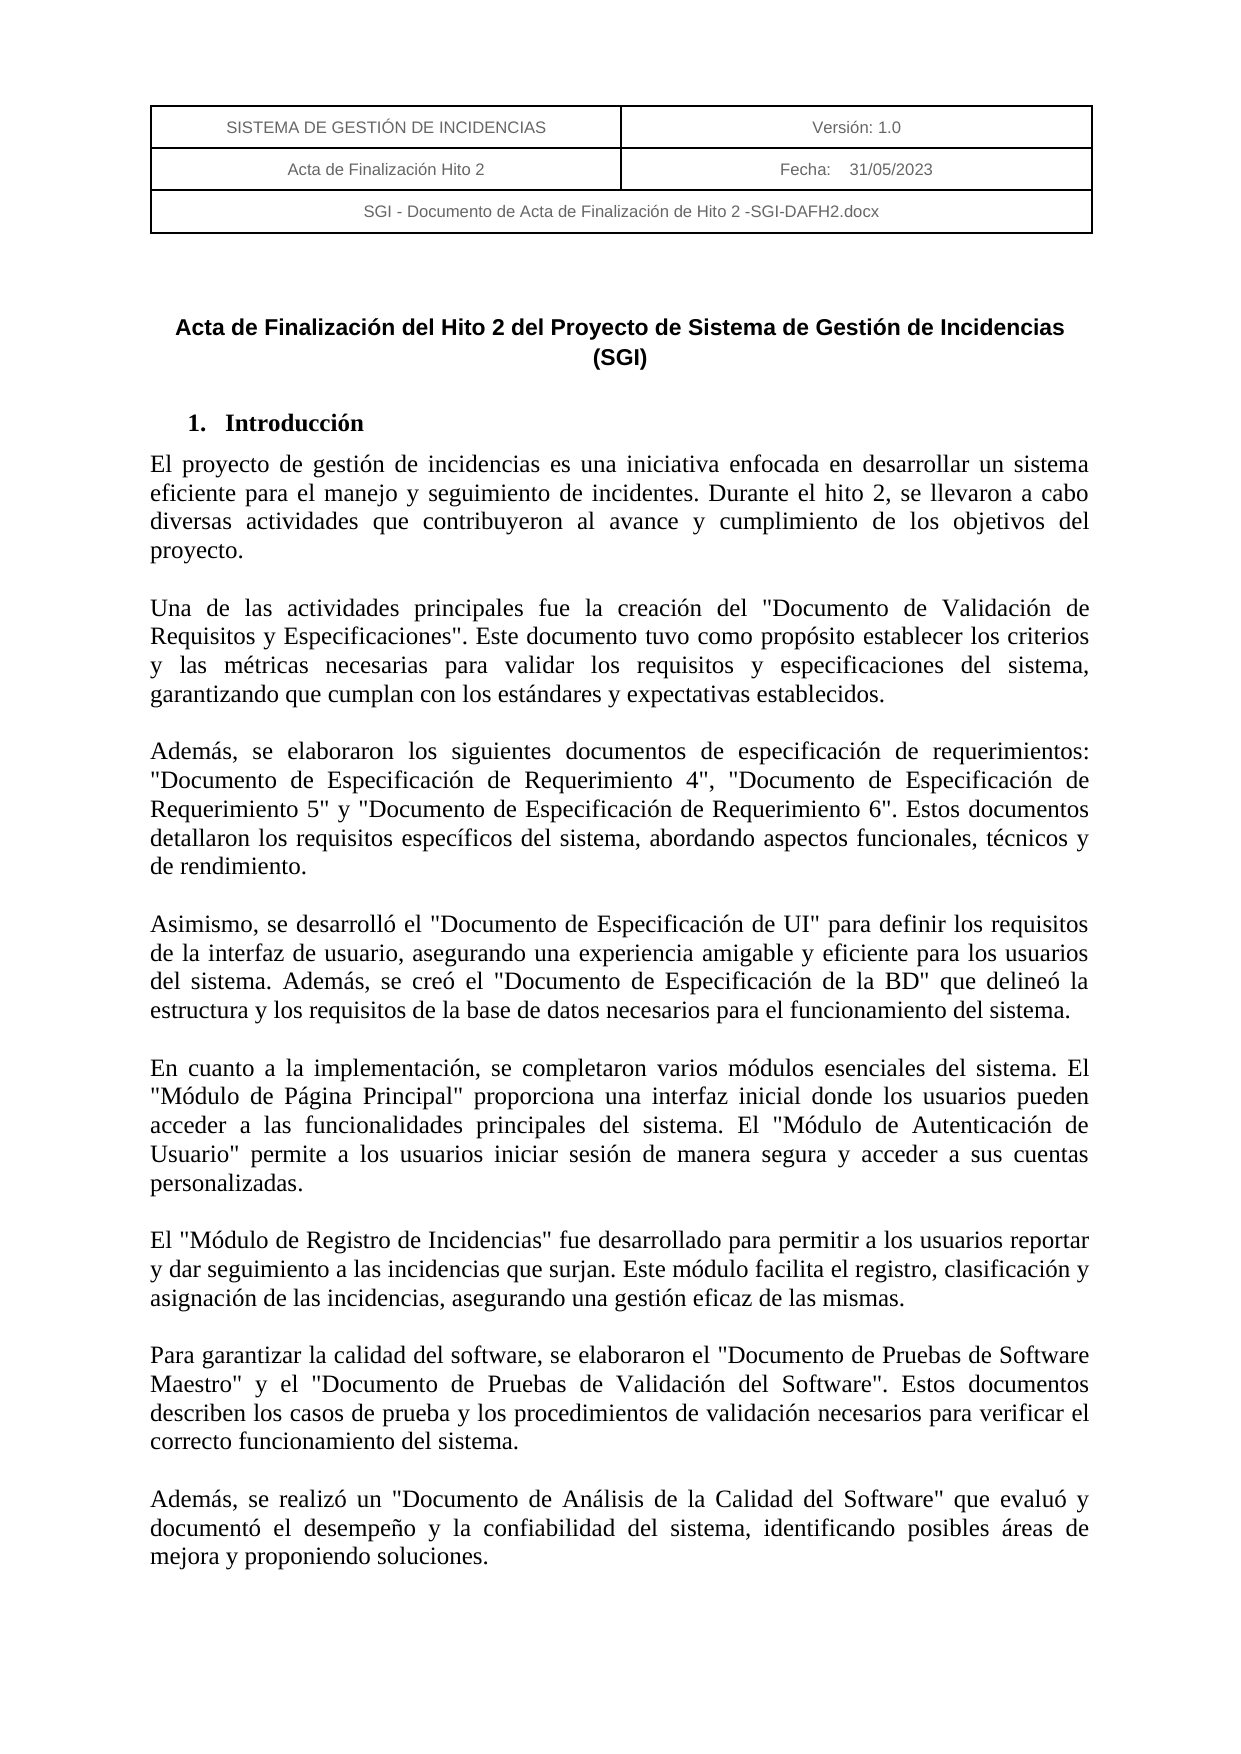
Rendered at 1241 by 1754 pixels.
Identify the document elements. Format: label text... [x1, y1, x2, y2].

text Acta de Finalización del Hito 2 del Proyecto de Sistema de Gestión de Incidencias (SGI) [150, 314, 1090, 370]
text En cuanto a la implementación, se completaron varios módulos esenciales del sistema. El "Módulo de Página Principal" proporciona una interfaz inicial donde los usuarios pueden acceder a las funcionalidades principales del sistema. El "Módulo de Autenticación de Usuario" permite a los usuarios iniciar sesión de manera segura y acceder a sus cuentas personalizadas. [150, 1053, 1090, 1196]
text El proyecto de gestión de incidencias es una iniciativa enfocada en desarrollar un sistema eficiente para el manejo y seguimiento de incidentes. Durante el hito 2, se llevaron a cabo diversas actividades que contribuyeron al avance y cumplimiento de los objetivos del proyecto. [150, 449, 1090, 564]
text Para garantizar la calidad del software, se elaboraron el "Documento de Pruebas de Software Maestro" y el "Documento de Pruebas de Validación del Software". Estos documentos describen los casos de prueba y los procedimientos de validación necesarios para verificar el correcto funcionamiento del sistema. [150, 1340, 1090, 1455]
text Asimismo, se desarrolló el "Documento de Especificación de UI" para definir los requisitos de la interfaz de usuario, asegurando una experiencia amigable y eficiente para los usuarios del sistema. Además, se creó el "Documento de Especificación de la BD" que delineó la estructura y los requisitos de la base de datos necesarios para el funcionamiento del sistema. [150, 909, 1090, 1024]
text El "Módulo de Registro de Incidencias" fue desarrollado para permitir a los usuarios reportar y dar seguimiento a las incidencias que surjan. Este módulo facilita el registro, clasificación y asignación de las incidencias, asegurando una gestión eficaz de las mismas. [150, 1225, 1090, 1311]
text Además, se realizó un "Documento de Análisis de la Calidad del Software" que evaluó y documentó el desempeño y la confiabilidad del sistema, identificando posibles áreas de mejora y proponiendo soluciones. [150, 1484, 1090, 1570]
text Además, se elaboraron los siguientes documentos de especificación de requerimientos: "Documento de Especificación de Requerimiento 4", "Documento de Especificación de Requerimiento 5" y "Documento de Especificación de Requerimiento 6". Estos documentos detallaron los requisitos específicos del sistema, abordando aspectos funcionales, técnicos y de rendimiento. [150, 736, 1090, 880]
subtitle Introducción [187, 408, 1090, 436]
text Una de las actividades principales fue la creación del "Documento de Validación de Requisitos y Especificaciones". Este documento tuvo como propósito establecer los criterios y las métricas necesarias para validar los requisitos y especificaciones del sistema, garantizando que cumplan con los estándares y expectativas establecidos. [150, 593, 1090, 708]
